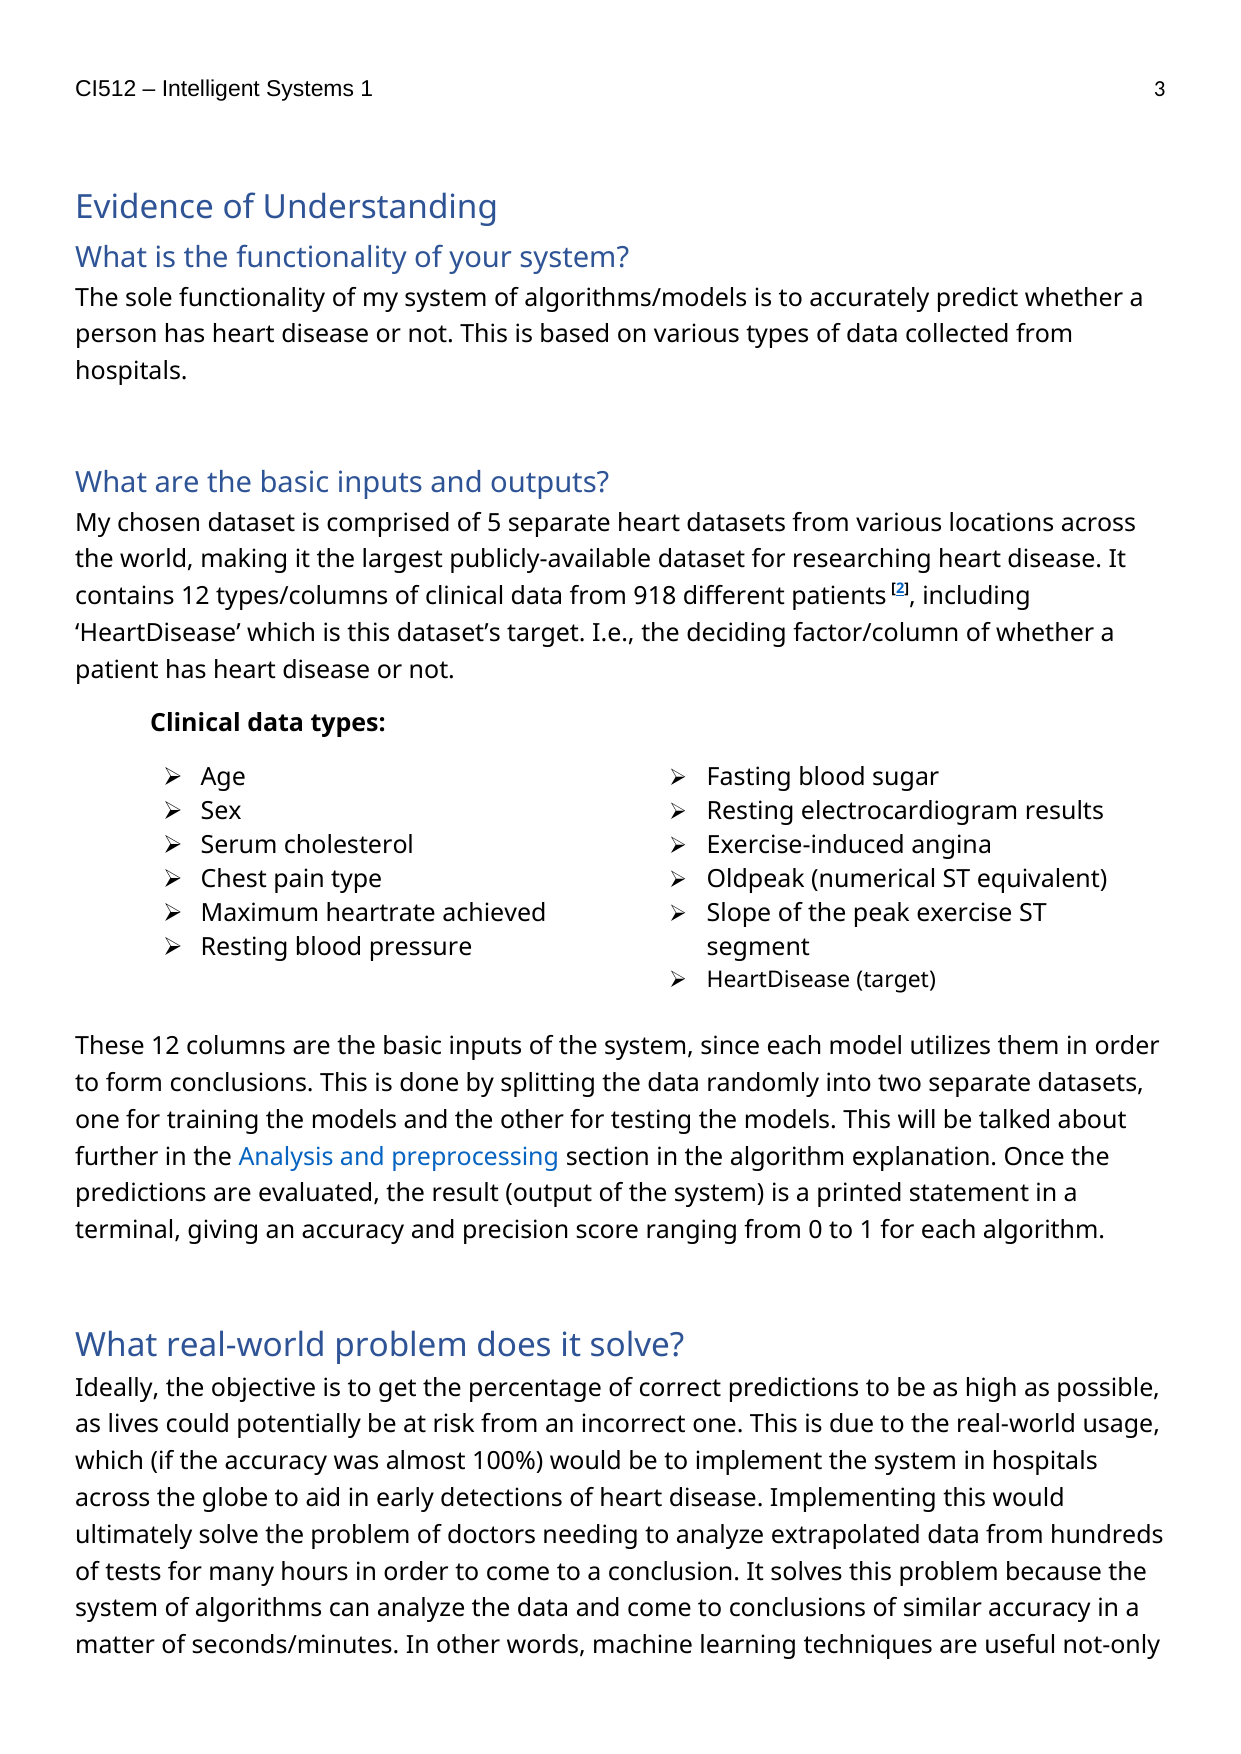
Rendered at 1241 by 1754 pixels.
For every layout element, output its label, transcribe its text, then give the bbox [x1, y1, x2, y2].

text Clinical data types: [75, 705, 1165, 739]
text These 12 columns are the basic inputs of the system, since each model utilizes them in order to form conclusions. This is done by splitting the data randomly into two separate datasets, one for training the models and the other for testing the models. This will be talked about further in the Analysis and preprocessing section in the algorithm explanation. Once the predictions are evaluated, the result (output of the system) is a printed statement in a terminal, giving an accuracy and precision score ranging from 0 to 1 for each algorithm. [75, 1028, 1165, 1246]
subtitle Evidence of Understanding [75, 183, 1165, 229]
subtitle What is the functionality of your system? [75, 236, 1165, 276]
table_header Age Sex Serum cholesterol Chest pain type Maximum heartrate achieved Resting blood pressure [114, 758, 620, 1028]
text My chosen dataset is comprised of 5 separate heart datasets from various locations across the world, making it the largest publicly-available dataset for researching heart disease. It contains 12 types/columns of clinical data from 918 different patients [2], including ‘HeartDisease’ which is this dataset’s target. I.e., the deciding factor/column of whether a patient has heart disease or not. [75, 504, 1165, 685]
text The sole functionality of my system of algorithms/models is to accurately predict whether a person has heart disease or not. This is based on various types of data collected from hospitals. [75, 279, 1165, 387]
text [75, 1369, 1165, 1661]
subtitle What real-world problem does it solve? [75, 1320, 1165, 1366]
table_header Fasting blood sugar Resting electrocardiogram results Exercise-induced angina Oldpeak (numerical ST equivalent) Slope of the peak exercise ST segment HeartDisease (target) [620, 758, 1126, 1028]
subtitle What are the basic inputs and outputs? [75, 461, 1165, 501]
